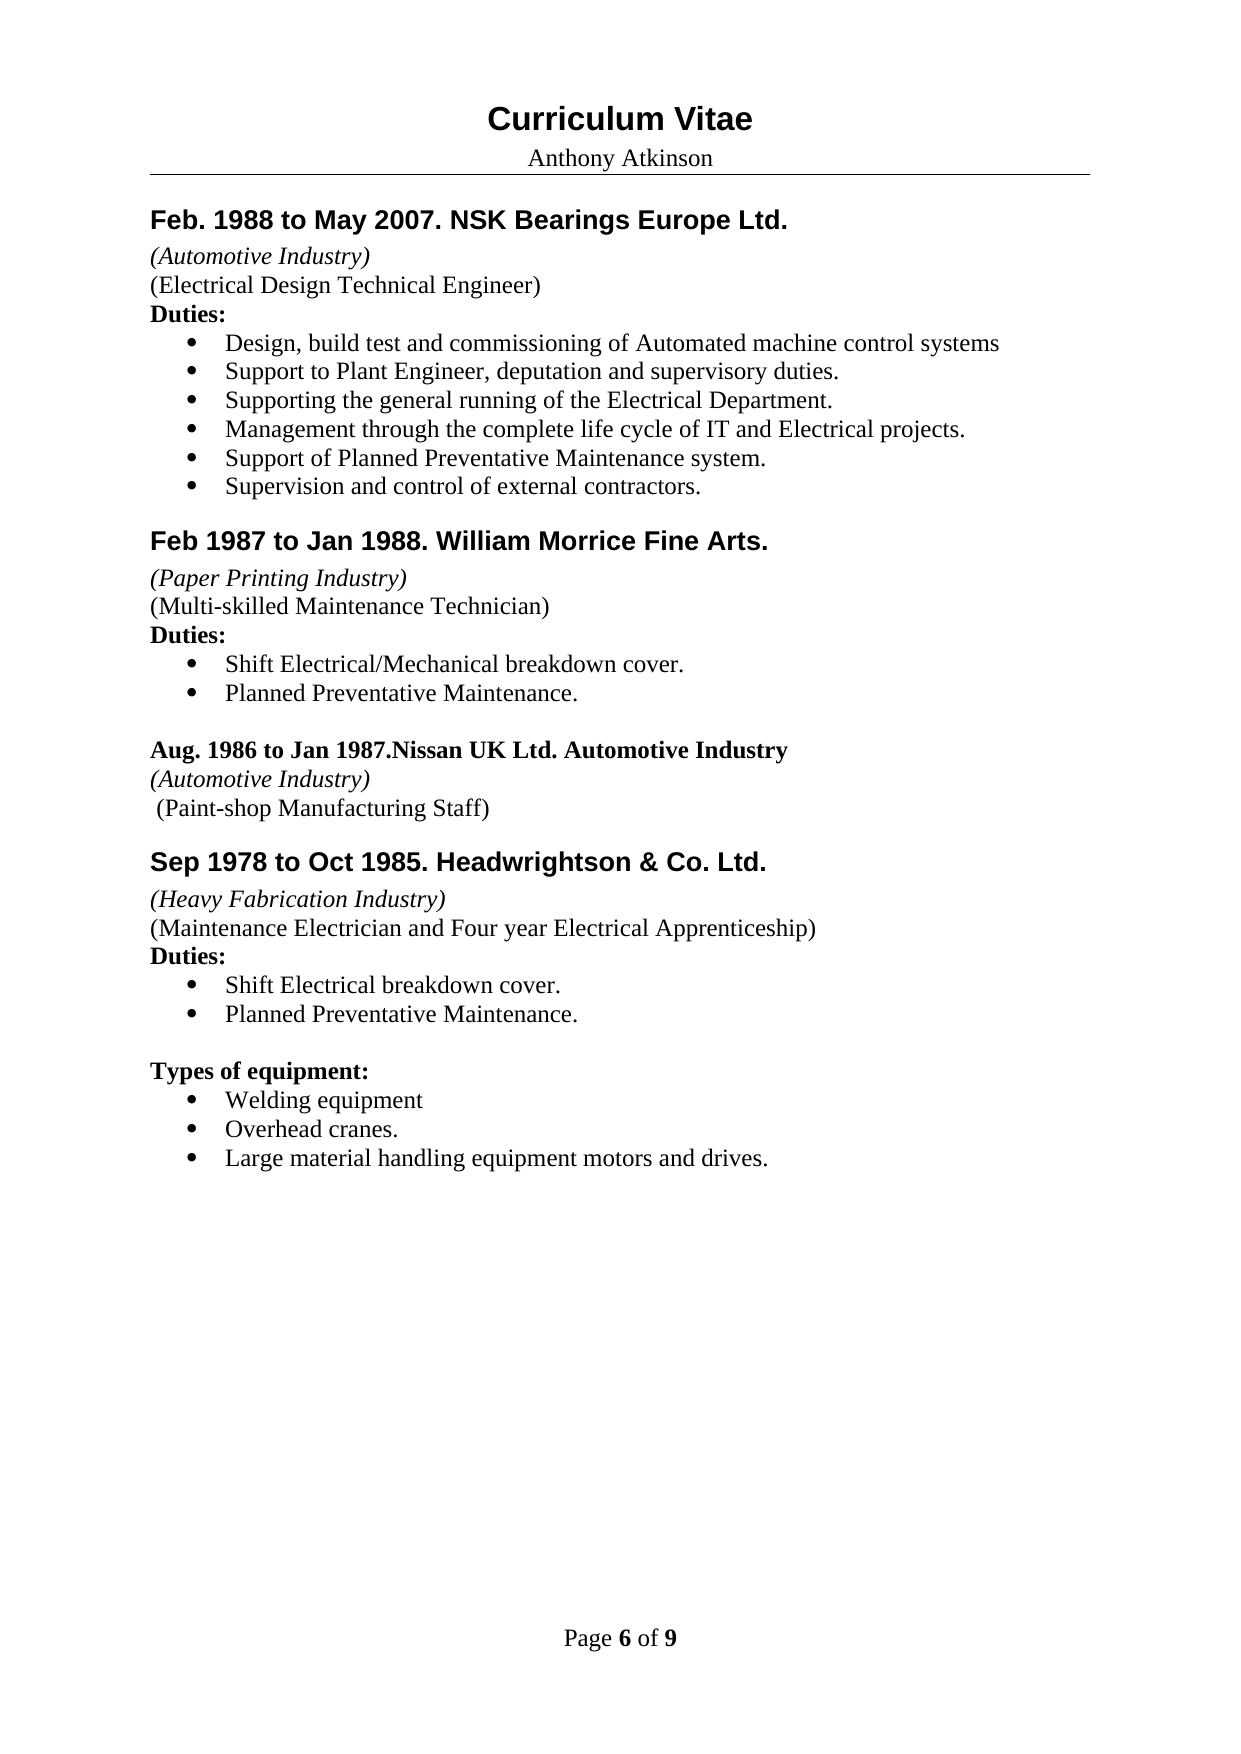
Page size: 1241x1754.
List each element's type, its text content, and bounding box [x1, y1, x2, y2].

list Support of Planned Preventative Maintenance system. [187, 443, 1090, 471]
text (Multi-skilled Maintenance Technician) [150, 591, 1090, 620]
list Shift Electrical breakdown cover. [187, 970, 1090, 999]
list Management through the complete life cycle of IT and Electrical projects. [187, 414, 1090, 443]
list Planned Preventative Maintenance. [187, 678, 1090, 706]
text Types of equipment: [150, 1056, 1090, 1085]
list Planned Preventative Maintenance. [187, 999, 1090, 1028]
list Large material handling equipment motors and drives. [187, 1143, 1090, 1171]
subtitle Feb 1987 to Jan 1988. William Morrice Fine Arts. [150, 525, 1090, 556]
text (Heavy Fabrication Industry) [150, 884, 1090, 913]
text (Maintenance Electrician and Four year Electrical Apprenticeship) [150, 913, 1090, 941]
text (Electrical Design Technical Engineer) [150, 270, 1090, 299]
list Overhead cranes. [187, 1114, 1090, 1143]
text (Automotive Industry) [150, 241, 1090, 270]
list Welding equipment [187, 1085, 1090, 1114]
subtitle Feb. 1988 to May 2007. NSK Bearings Europe Ltd. [150, 204, 1090, 235]
text Aug. 1986 to Jan 1987.Nissan UK Ltd. Automotive Industry [150, 735, 1090, 764]
text Duties: [150, 941, 1090, 970]
text (Paint-shop Manufacturing Staff) [150, 793, 1090, 821]
text Duties: [150, 620, 1090, 649]
list Supporting the general running of the Electrical Department. [187, 385, 1090, 414]
list Design, build test and commissioning of Automated machine control systems [187, 328, 1090, 356]
list Supervision and control of external contractors. [187, 471, 1090, 500]
list Support to Plant Engineer, deputation and supervisory duties. [187, 356, 1090, 385]
list Shift Electrical/Mechanical breakdown cover. [187, 649, 1090, 678]
text (Automotive Industry) [150, 764, 1090, 793]
text Duties: [150, 299, 1090, 328]
subtitle Sep 1978 to Oct 1985. Headwrightson & Co. Ltd. [150, 846, 1090, 878]
text (Paper Printing Industry) [150, 563, 1090, 591]
